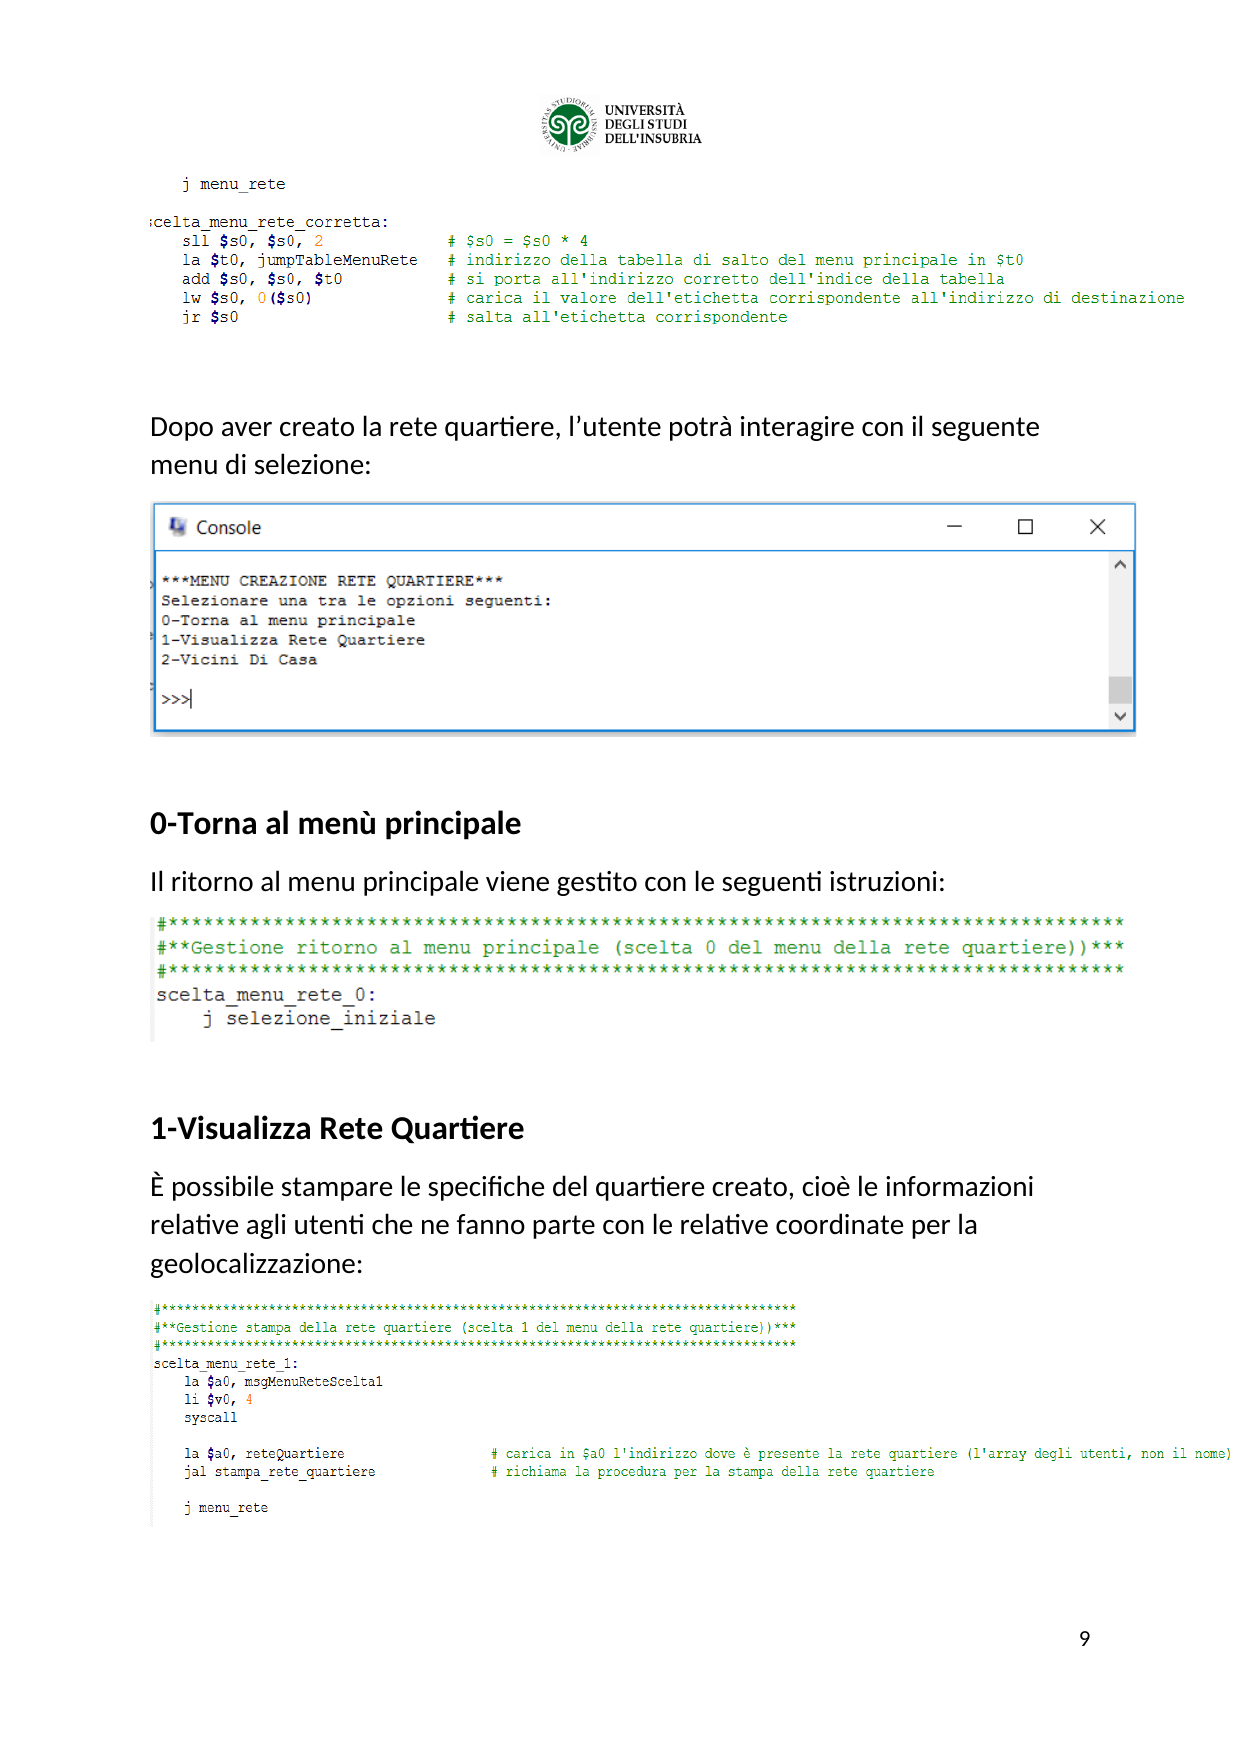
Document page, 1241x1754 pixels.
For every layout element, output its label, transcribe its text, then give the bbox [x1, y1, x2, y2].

picture [150, 917, 1178, 1042]
picture [150, 501, 1137, 737]
text È possibile stampare le specifiche del quartiere creato, cioè le informazioni relative agli utenti che ne fanno parte con le relative coordinate per la geolocalizzazione: [150, 1168, 1090, 1280]
text 1-Visualizza Rete Quartiere [150, 1107, 1090, 1148]
picture [150, 73, 1241, 342]
text 0-Torna al menù principale [150, 802, 1090, 843]
text Dopo aver creato la rete quartiere, l’utente potrà interagire con il seguente menu di selezione: [150, 408, 1090, 482]
text Il ritorno al menu principale viene gestito con le seguenti istruzioni: [150, 863, 1090, 898]
picture [150, 1300, 1239, 1527]
